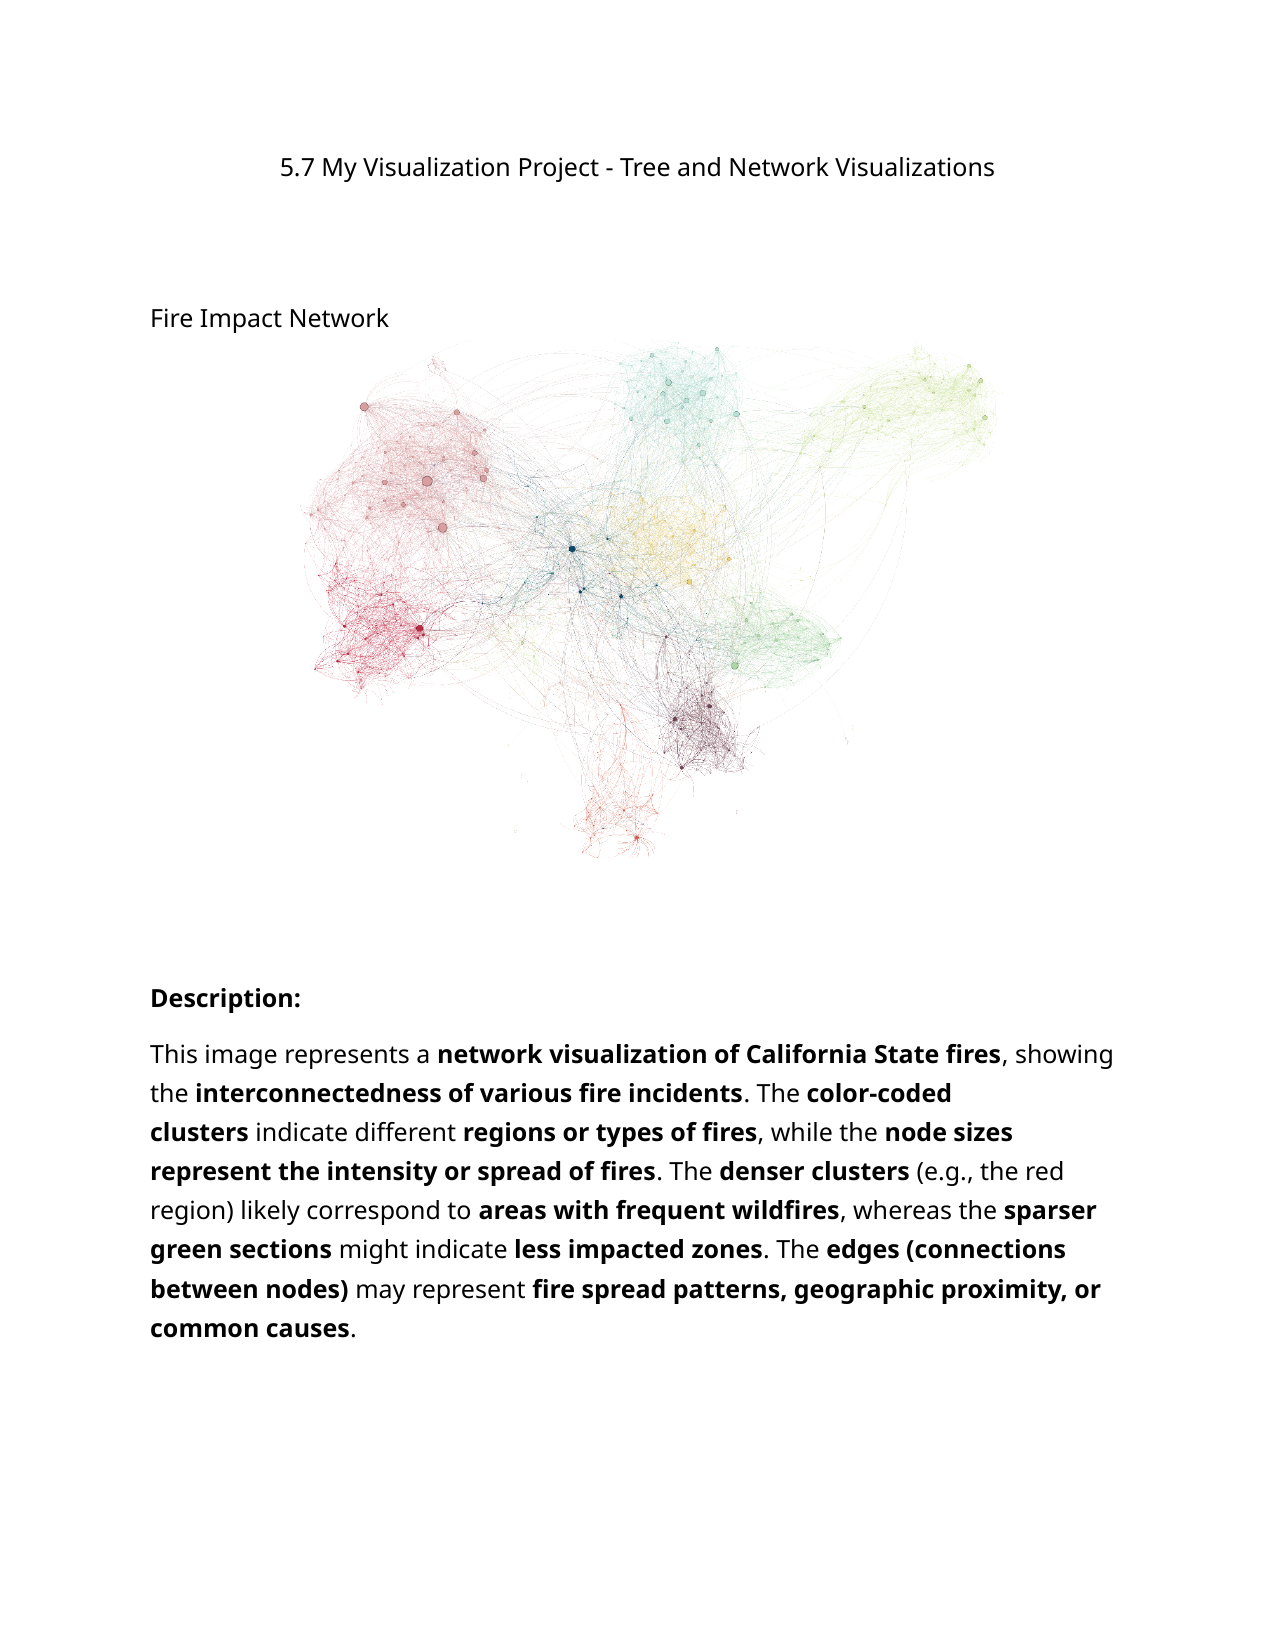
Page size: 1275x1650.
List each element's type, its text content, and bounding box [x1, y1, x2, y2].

text Fire Impact Network Description: [150, 858, 1125, 1014]
picture [150, 340, 1171, 858]
text 5.7 My Visualization Project - Tree and Network Visualizations [150, 150, 1125, 184]
text Fire Impact Network Description: [150, 262, 1125, 340]
text This image represents a network visualization of California State fires, showing the interconnectedness of various fire incidents. The color-coded clusters indicate different regions or types of fires, while the node sizes represent the intensity or spread of fires. The denser clusters (e.g., the red region) likely correspond to areas with frequent wildfires, whereas the sparser green sections might indicate less impacted zones. The edges (connections between nodes) may represent fire spread patterns, geographic proximity, or common causes. [150, 1036, 1125, 1344]
